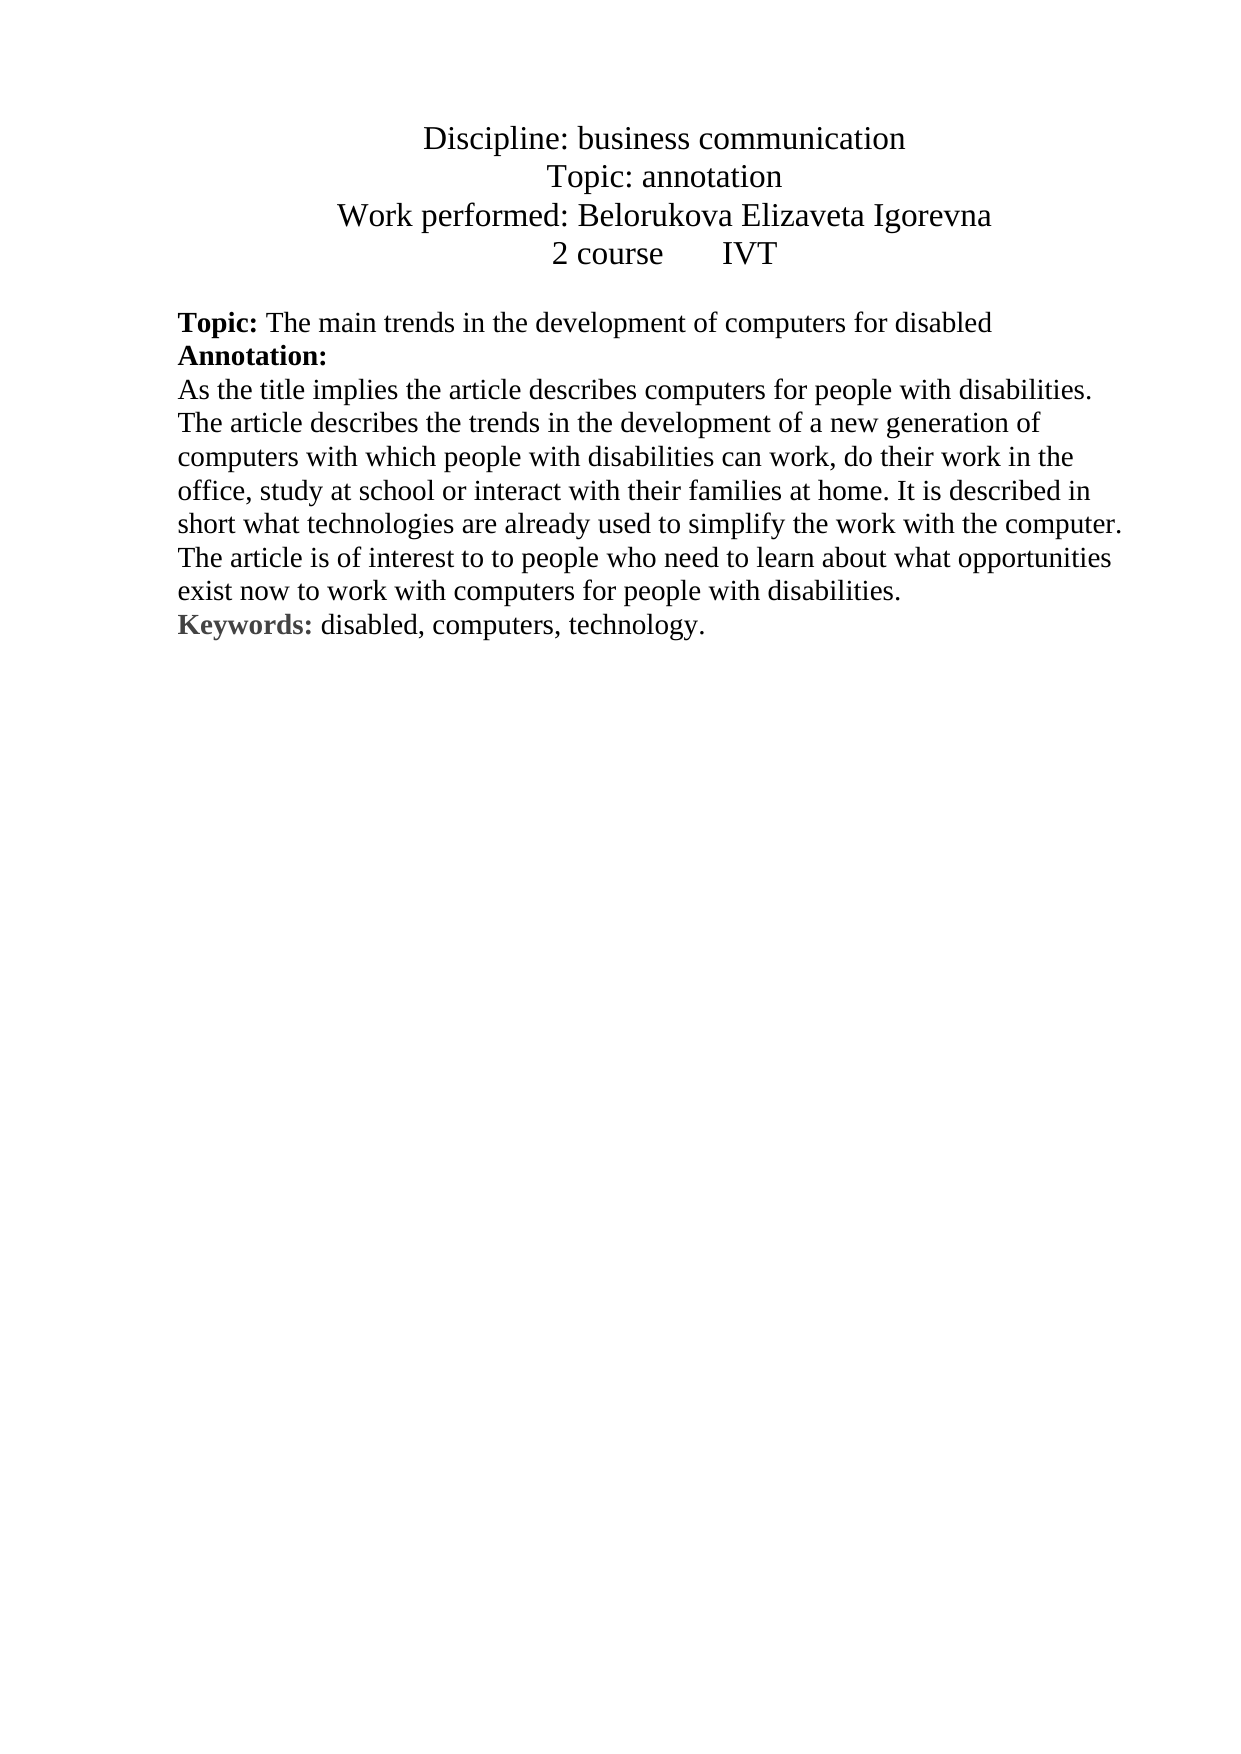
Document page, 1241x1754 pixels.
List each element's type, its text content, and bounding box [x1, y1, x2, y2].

text As the title implies the article describes computers for people with disabilities. [177, 372, 1152, 406]
text Topic: The main trends in the development of computers for disabled [177, 305, 1152, 338]
text Topic: annotation [177, 156, 1152, 195]
text 2 course IVT [177, 233, 1152, 271]
text Keywords: disabled, computers, technology. [177, 607, 1152, 640]
text Discipline: business communication [177, 118, 1152, 156]
text The article describes the trends in the development of a new generation of computers with which people with disabilities can work, do their work in the office, study at school or interact with their families at home. It is described in short what technologies are already used to simplify the work with the computer. The article is of interest to to people who need to learn about what opportunities exist now to work with computers for people with disabilities. [177, 406, 1152, 607]
text Work performed: Belorukova Elizaveta Igorevna [177, 195, 1152, 233]
text Annotation: [177, 338, 1152, 372]
